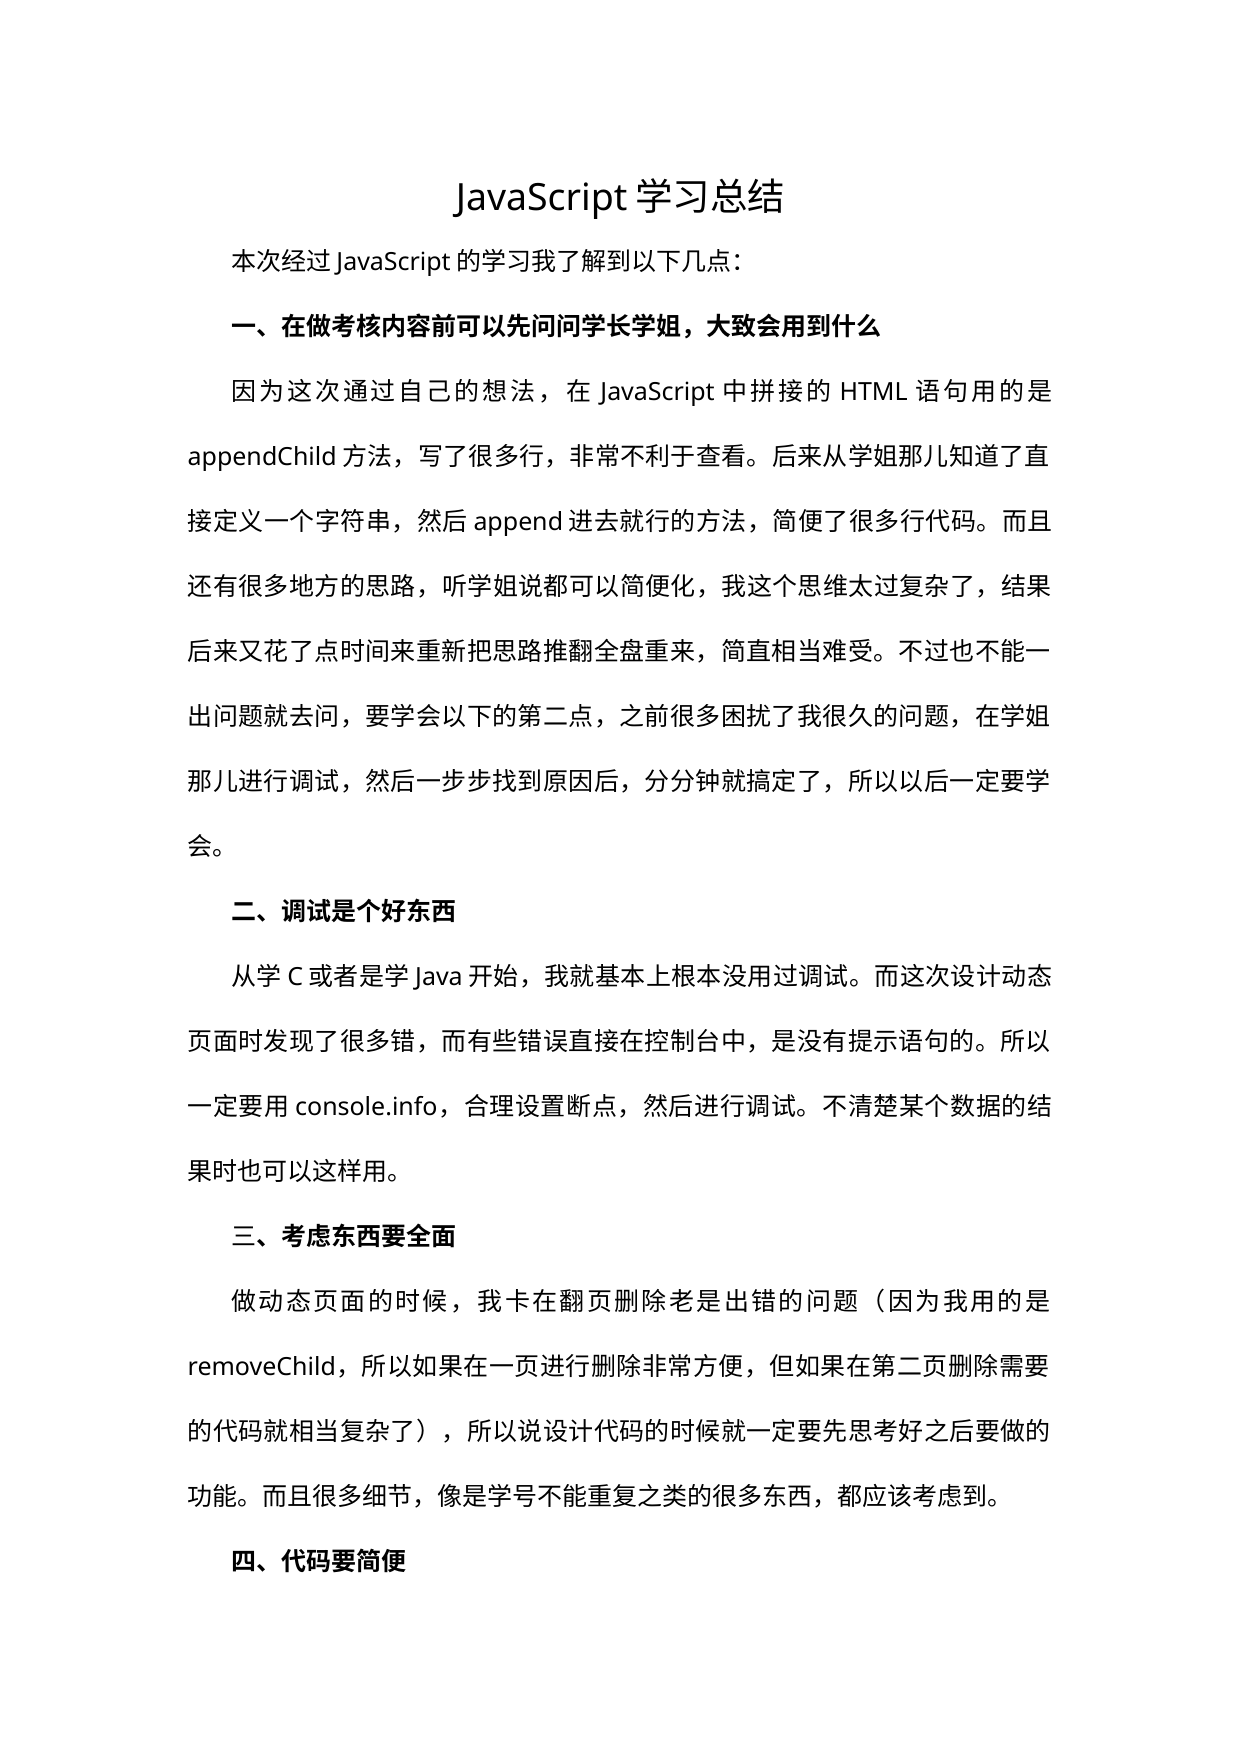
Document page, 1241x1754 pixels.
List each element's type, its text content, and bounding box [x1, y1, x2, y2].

text 因为这次通过自己的想法，在JavaScript中拼接的HTML语句用的是appendChild方法，写了很多行，非常不利于查看。后来从学姐那儿知道了直接定义一个字符串，然后append进去就行的方法，简便了很多行代码。而且还有很多地方的思路，听学姐说都可以简便化，我这个思维太过复杂了，结果后来又花了点时间来重新把思路推翻全盘重来，简直相当难受。不过也不能一出问题就去问，要学会以下的第二点，之前很多困扰了我很久的问题，在学姐那儿进行调试，然后一步步找到原因后，分分钟就搞定了，所以以后一定要学会。 [187, 357, 1053, 877]
text 四、代码要简便 [187, 1527, 1053, 1592]
text 三、考虑东西要全面 [187, 1202, 1053, 1267]
text 做动态页面的时候，我卡在翻页删除老是出错的问题（因为我用的是removeChild，所以如果在一页进行删除非常方便，但如果在第二页删除需要的代码就相当复杂了），所以说设计代码的时候就一定要先思考好之后要做的功能。而且很多细节，像是学号不能重复之类的很多东西，都应该考虑到。 [187, 1267, 1053, 1527]
text 本次经过JavaScript的学习我了解到以下几点： [187, 227, 1053, 292]
text JavaScript学习总结 [187, 162, 1053, 227]
text 从学C或者是学Java开始，我就基本上根本没用过调试。而这次设计动态页面时发现了很多错，而有些错误直接在控制台中，是没有提示语句的。所以一定要用console.info，合理设置断点，然后进行调试。不清楚某个数据的结果时也可以这样用。 [187, 942, 1053, 1202]
text 二、调试是个好东西 [187, 877, 1053, 942]
text 一、在做考核内容前可以先问问学长学姐，大致会用到什么 [187, 292, 1053, 357]
